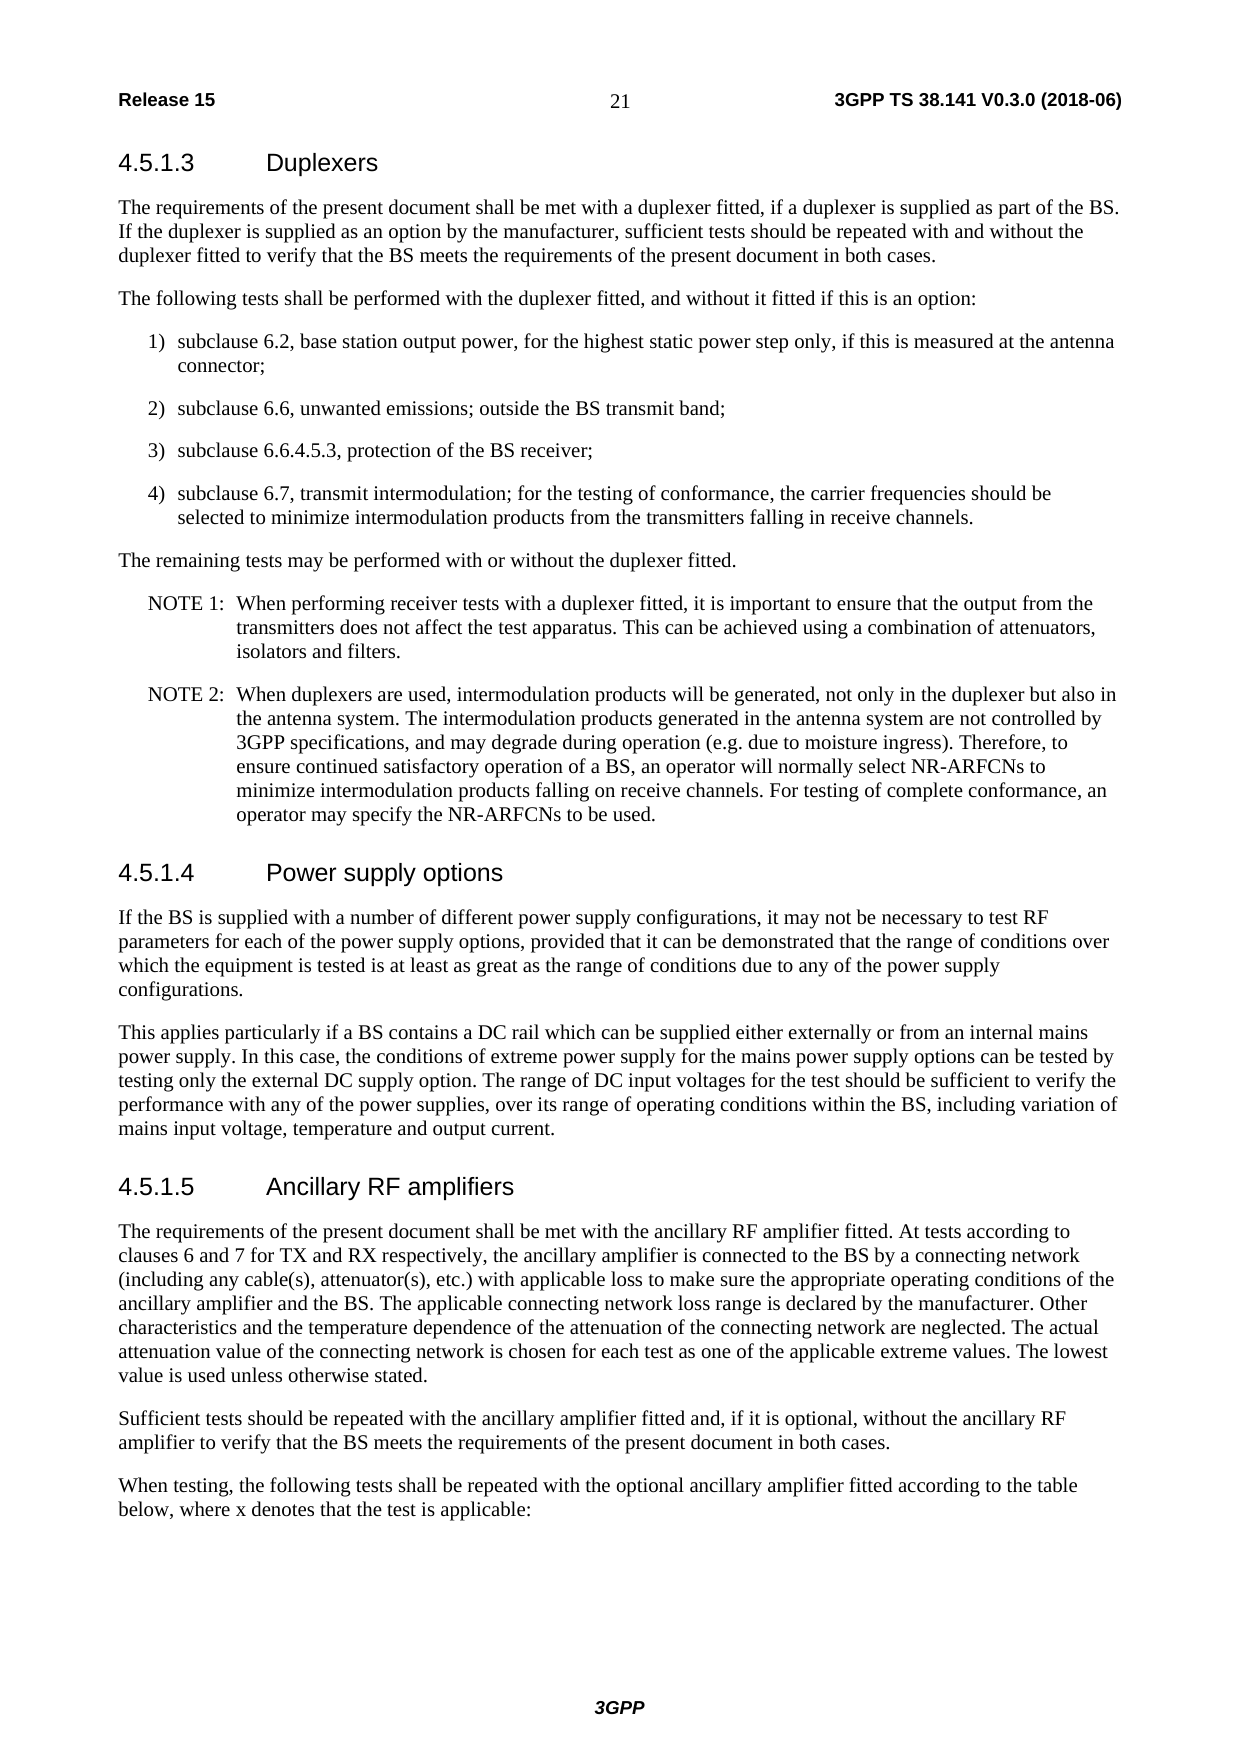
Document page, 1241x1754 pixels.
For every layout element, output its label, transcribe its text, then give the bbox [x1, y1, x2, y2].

subtitle 4.5.1.4 Power supply options [118, 857, 1122, 886]
text Sufficient tests should be repeated with the ancillary amplifier fitted and, if it is optional, without the ancillary RF amplifier to verify that the BS meets the requirements of the present document in both cases. [118, 1406, 1122, 1454]
text This applies particularly if a BS contains a DC rail which can be supplied either externally or from an internal mains power supply. In this case, the conditions of extreme power supply for the mains power supply options can be tested by testing only the external DC supply option. The range of DC input voltages for the test should be sufficient to verify the performance with any of the power supplies, over its range of operating conditions within the BS, including variation of mains input voltage, temperature and output current. [118, 1020, 1122, 1140]
text NOTE 2: When duplexers are used, intermodulation products will be generated, not only in the duplexer but also in the antenna system. The intermodulation products generated in the antenna system are not controlled by 3GPP specifications, and may degrade during operation (e.g. due to moisture ingress). Therefore, to ensure continued satisfactory operation of a BS, an operator will normally select NR-ARFCNs to minimize intermodulation products falling on receive channels. For testing of complete conformance, an operator may specify the NR-ARFCNs to be used. [148, 682, 1122, 826]
text 1) subclause 6.2, base station output power, for the highest static power step only, if this is measured at the antenna connector; [148, 329, 1122, 377]
text 4) subclause 6.7, transmit intermodulation; for the testing of conformance, the carrier frequencies should be selected to minimize intermodulation products from the transmitters falling in receive channels. [148, 481, 1122, 529]
subtitle 4.5.1.5 Ancillary RF amplifiers [118, 1172, 1122, 1200]
text The following tests shall be performed with the duplexer fitted, and without it fitted if this is an option: [118, 286, 1122, 310]
text The requirements of the present document shall be met with a duplexer fitted, if a duplexer is supplied as part of the BS. If the duplexer is supplied as an option by the manufacturer, sufficient tests should be repeated with and without the duplexer fitted to verify that the BS meets the requirements of the present document in both cases. [118, 195, 1122, 267]
text The requirements of the present document shall be met with the ancillary RF amplifier fitted. At tests according to clauses 6 and 7 for TX and RX respectively, the ancillary amplifier is connected to the BS by a connecting network (including any cable(s), attenuator(s), etc.) with applicable loss to make sure the appropriate operating conditions of the ancillary amplifier and the BS. The applicable connecting network loss range is declared by the manufacturer. Other characteristics and the temperature dependence of the attenuation of the connecting network are neglected. The actual attenuation value of the connecting network is chosen for each test as one of the applicable extreme values. The lowest value is used unless otherwise stated. [118, 1219, 1122, 1387]
subtitle 4.5.1.3 Duplexers [118, 147, 1122, 176]
text If the BS is supplied with a number of different power supply configurations, it may not be necessary to test RF parameters for each of the power supply options, provided that it can be demonstrated that the range of conditions over which the equipment is tested is at least as great as the range of conditions due to any of the power supply configurations. [118, 905, 1122, 1001]
text NOTE 1: When performing receiver tests with a duplexer fitted, it is important to ensure that the output from the transmitters does not affect the test apparatus. This can be achieved using a combination of attenuators, isolators and filters. [148, 591, 1122, 663]
text When testing, the following tests shall be repeated with the optional ancillary amplifier fitted according to the table below, where x denotes that the test is applicable: [118, 1473, 1122, 1521]
text 2) subclause 6.6, unwanted emissions; outside the BS transmit band; [148, 396, 1122, 420]
text 3) subclause 6.6.4.5.3, protection of the BS receiver; [148, 438, 1122, 462]
text The remaining tests may be performed with or without the duplexer fitted. [118, 548, 1122, 572]
